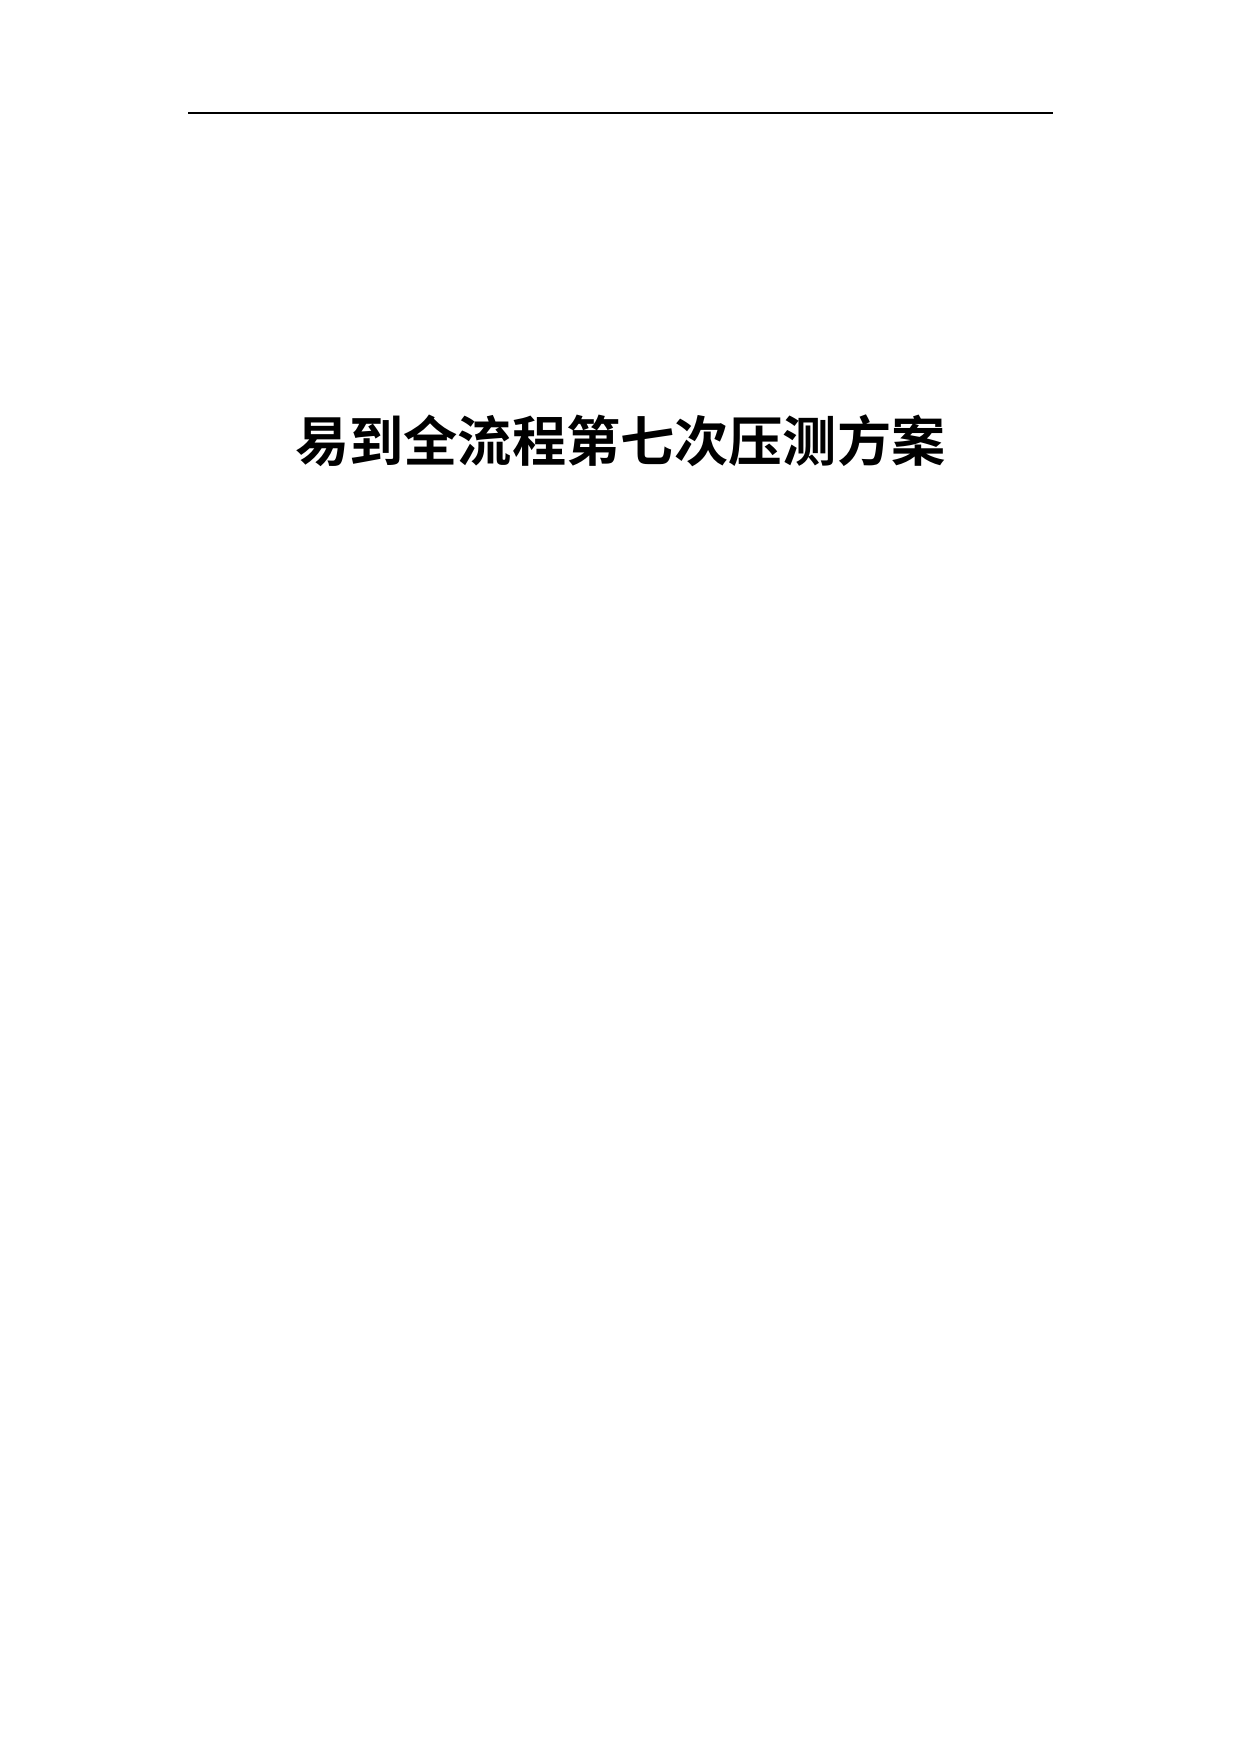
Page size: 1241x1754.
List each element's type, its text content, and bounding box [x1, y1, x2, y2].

text 易到全流程第七次压测方案 [187, 389, 1053, 487]
